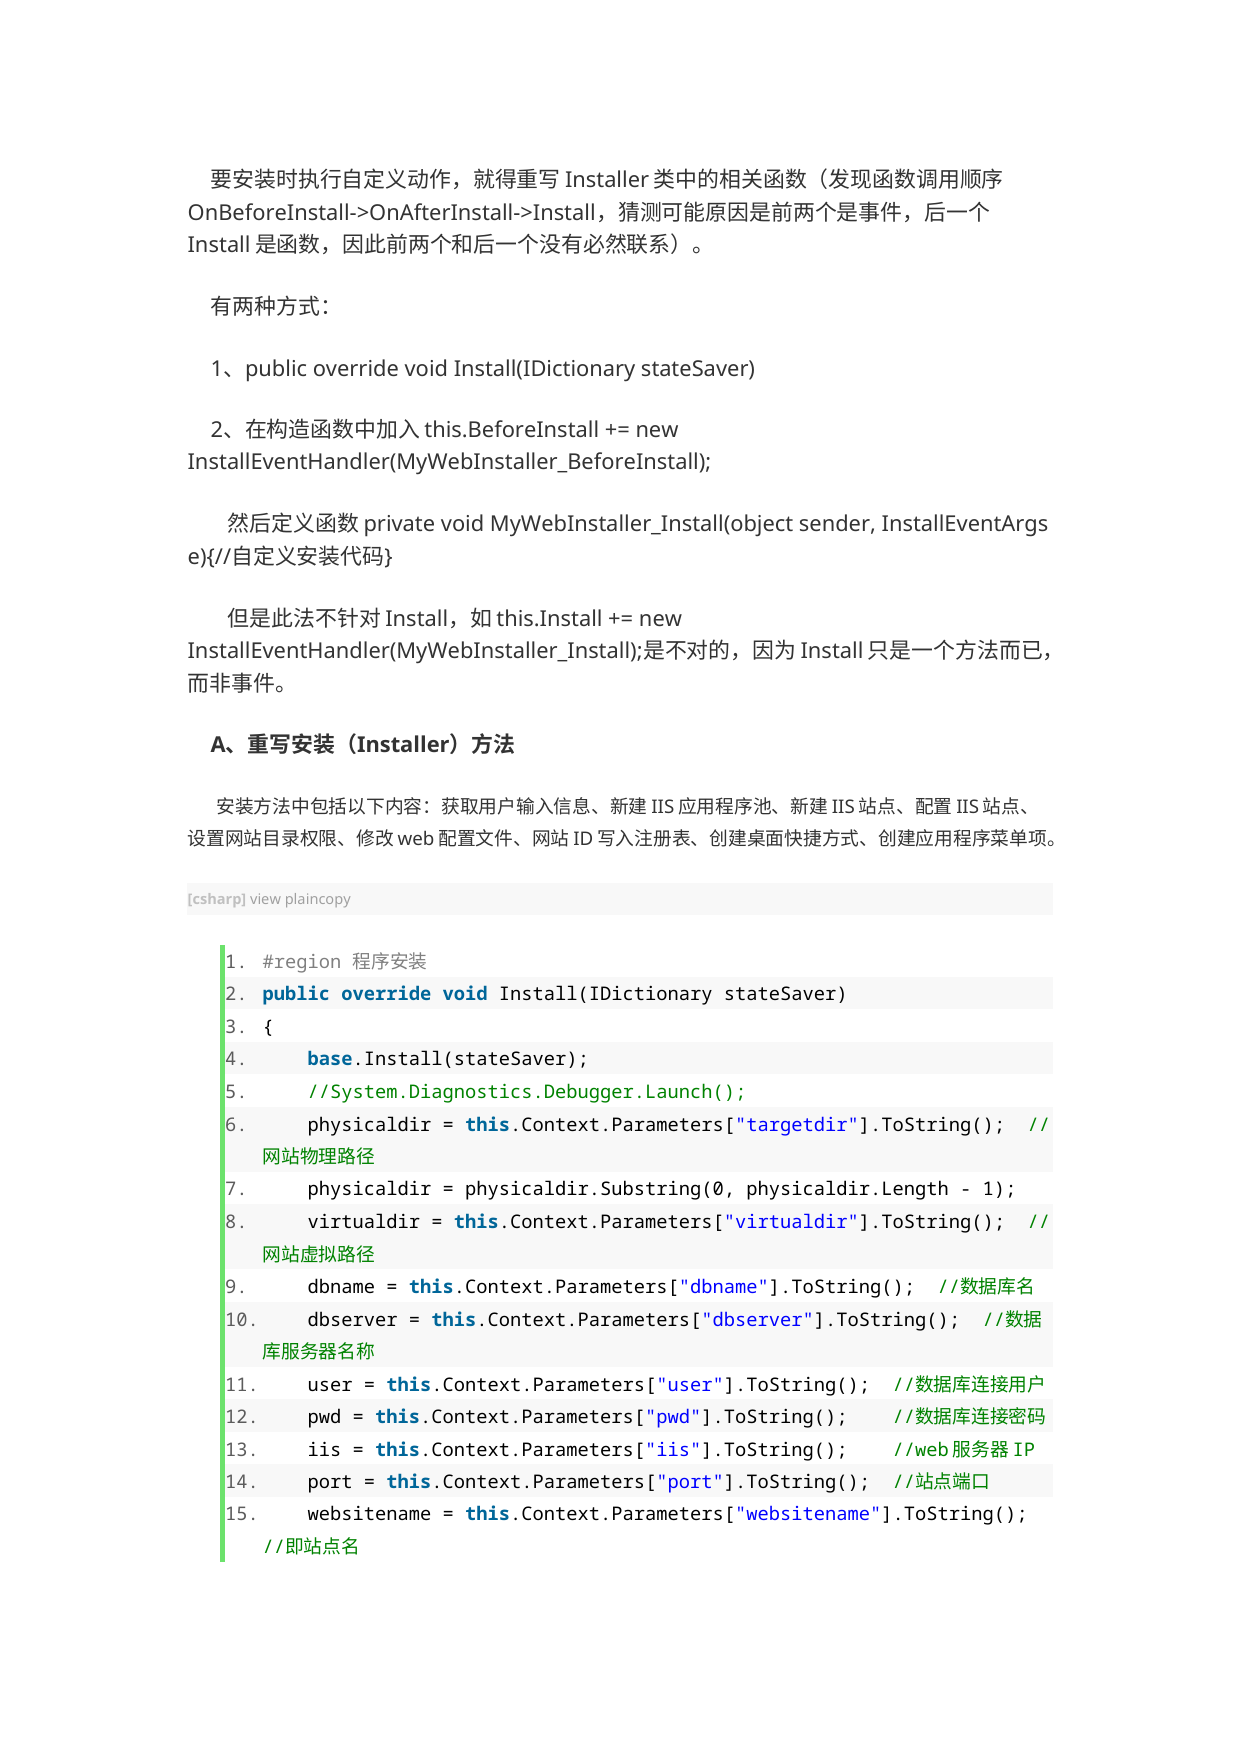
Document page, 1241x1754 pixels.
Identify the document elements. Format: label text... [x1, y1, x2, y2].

list user = this.Context.Parameters["user"].ToString(); //数据库连接用户 [225, 1367, 1053, 1399]
list dbname = this.Context.Parameters["dbname"].ToString(); //数据库名 [225, 1269, 1053, 1302]
list public override void Install(IDictionary stateSaver) [225, 977, 1053, 1009]
list pwd = this.Context.Parameters["pwd"].ToString(); //数据库连接密码 [225, 1399, 1053, 1432]
text 要安装时执行自定义动作，就得重写Installer类中的相关函数（发现函数调用顺序OnBeforeInstall->OnAfterInstall->Install，猜测可能原因是前两个是事件，后一个Install是函数，因此前两个和后一个没有必然联系）。 [187, 162, 1053, 259]
list virtualdir = this.Context.Parameters["virtualdir"].ToString(); //网站虚拟路径 [225, 1204, 1053, 1269]
text 1、public override void Install(IDictionary stateSaver) [187, 350, 1053, 383]
list iis = this.Context.Parameters["iis"].ToString(); //web服务器IP [225, 1432, 1053, 1464]
text 有两种方式： [187, 289, 1053, 321]
text 2、在构造函数中加入this.BeforeInstall += new InstallEventHandler(MyWebInstaller_BeforeInstall); [187, 412, 1053, 477]
list port = this.Context.Parameters["port"].ToString(); //站点端口 [225, 1464, 1053, 1497]
text 安装方法中包括以下内容：获取用户输入信息、新建IIS应用程序池、新建IIS站点、配置IIS站点、设置网站目录权限、修改web配置文件、网站ID写入注册表、创建桌面快捷方式、创建应用程序菜单项。 [187, 789, 1053, 854]
list #region 程序安装 [220, 944, 1053, 977]
list dbserver = this.Context.Parameters["dbserver"].ToString(); //数据库服务器名称 [225, 1302, 1053, 1367]
text 然后定义函数private void MyWebInstaller_Install(object sender, InstallEventArgs e){//自定义安装代码} [187, 506, 1053, 571]
text 但是此法不针对Install，如this.Install += new InstallEventHandler(MyWebInstaller_Install);是不对的，因为Install只是一个方法而已，而非事件。 [187, 600, 1053, 698]
list //System.Diagnostics.Debugger.Launch(); [225, 1074, 1053, 1107]
list physicaldir = this.Context.Parameters["targetdir"].ToString(); //网站物理路径 [225, 1107, 1053, 1172]
list physicaldir = physicaldir.Substring(0, physicaldir.Length - 1); [225, 1172, 1053, 1204]
text A、重写安装（Installer）方法 [187, 727, 1053, 759]
list base.Install(stateSaver); [225, 1042, 1053, 1074]
list websitename = this.Context.Parameters["websitename"].ToString(); //即站点名 [225, 1497, 1053, 1562]
list { [225, 1009, 1053, 1042]
text [csharp] view plaincopy [187, 883, 1053, 915]
